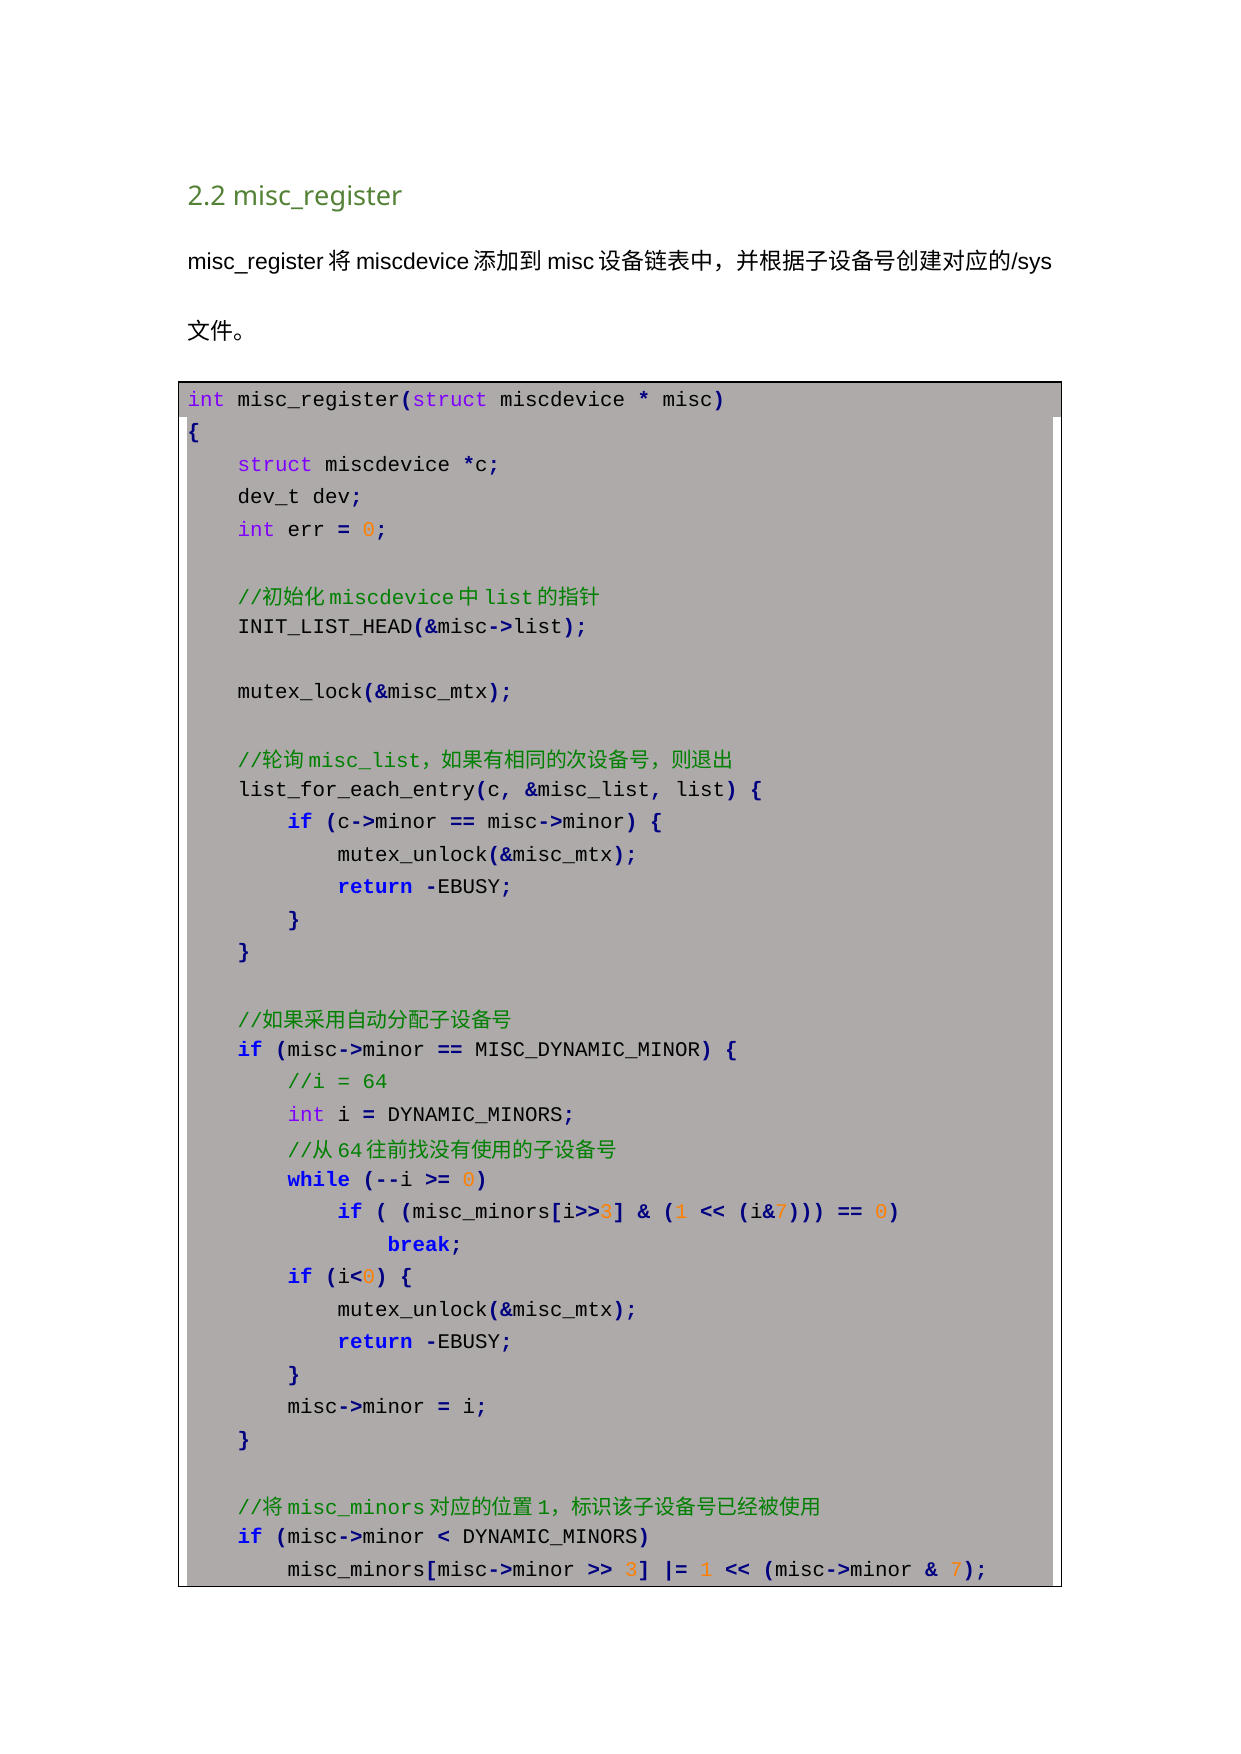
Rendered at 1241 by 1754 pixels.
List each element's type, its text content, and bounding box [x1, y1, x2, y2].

text if (c->minor == misc->minor) { [187, 807, 1053, 839]
text misc->minor = i; [187, 1392, 1053, 1424]
text int misc_register(struct miscdevice * misc) [179, 383, 1061, 417]
text } [187, 1424, 1053, 1457]
text } [187, 904, 1053, 937]
text //初始化miscdevice中list的指针 [187, 579, 1053, 612]
text misc_minors[misc->minor >> 3] |= 1 << (misc->minor & 7); [187, 1554, 1053, 1586]
text list_for_each_entry(c, &misc_list, list) { [187, 774, 1053, 807]
text if ( (misc_minors[i>>3] & (1 << (i&7))) == 0) [187, 1197, 1053, 1229]
text mutex_lock(&misc_mtx); [187, 677, 1053, 709]
text struct miscdevice *c; [187, 449, 1053, 482]
text int err = 0; [187, 514, 1053, 547]
text mutex_unlock(&misc_mtx); [187, 839, 1053, 872]
text if (misc->minor < DYNAMIC_MINORS) [187, 1522, 1053, 1554]
text //将misc_minors对应的位置1，标识该子设备号已经被使用 [187, 1489, 1053, 1522]
text if (misc->minor == MISC_DYNAMIC_MINOR) { [187, 1034, 1053, 1067]
text //如果采用自动分配子设备号 [187, 1002, 1053, 1034]
subtitle 2.2 misc_register [187, 162, 1053, 227]
text return -EBUSY; [187, 1327, 1053, 1359]
text //i = 64 [187, 1067, 1053, 1099]
text } [187, 1359, 1053, 1392]
text //从64往前找没有使用的子设备号 [187, 1132, 1053, 1164]
text INIT_LIST_HEAD(&misc->list); [187, 612, 1053, 644]
text //轮询misc_list，如果有相同的次设备号，则退出 [187, 742, 1053, 774]
text break; [187, 1229, 1053, 1262]
text dev_t dev; [187, 482, 1053, 514]
text { [187, 417, 1053, 449]
text } [187, 937, 1053, 969]
text return -EBUSY; [187, 872, 1053, 904]
text if (i<0) { [187, 1262, 1053, 1294]
text misc_register将miscdevice添加到misc设备链表中，并根据子设备号创建对应的/sys文件。 [187, 227, 1053, 362]
text int i = DYNAMIC_MINORS; [187, 1099, 1053, 1132]
text mutex_unlock(&misc_mtx); [187, 1294, 1053, 1327]
text while (--i >= 0) [187, 1164, 1053, 1197]
